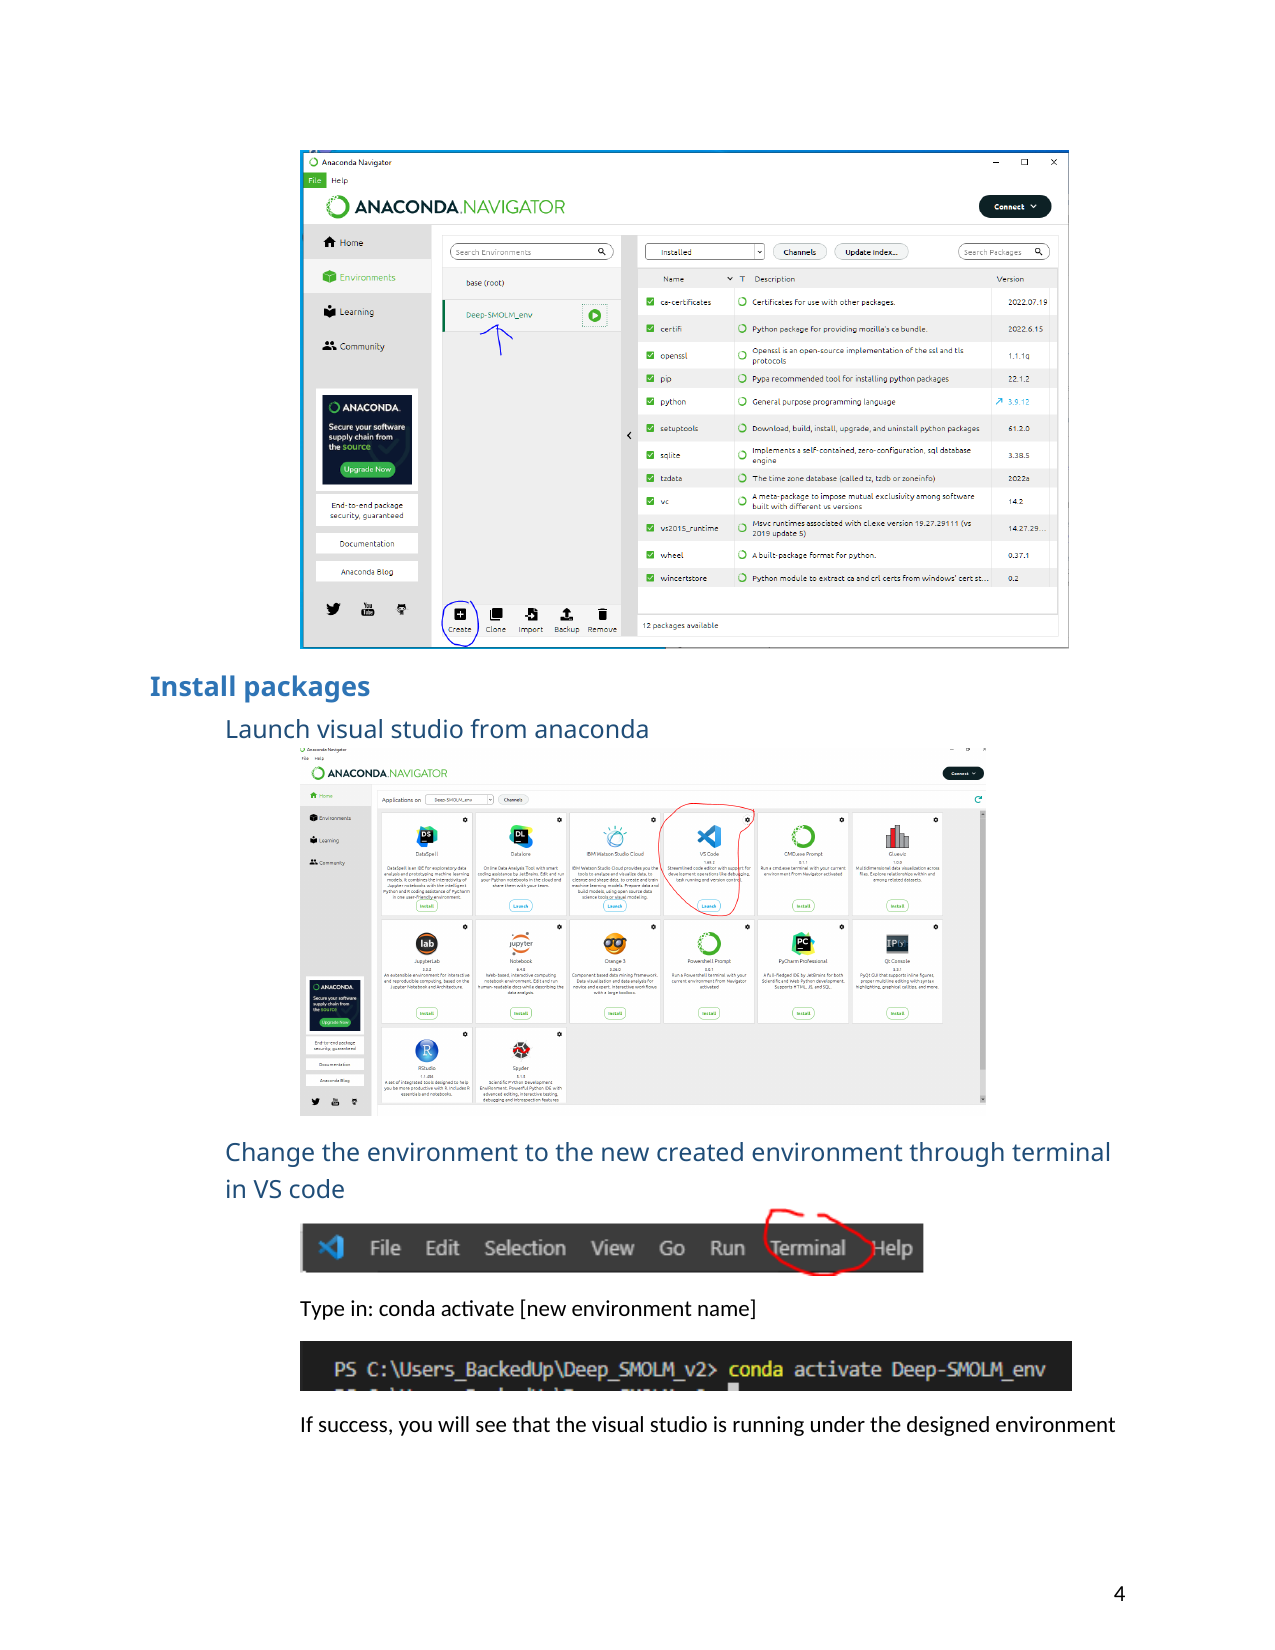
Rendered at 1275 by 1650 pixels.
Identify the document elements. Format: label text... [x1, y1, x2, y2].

text If success, you will see that the visual studio is running under the designed environment [300, 1410, 1125, 1438]
subtitle Change the environment to the new created environment through terminal in VS code [225, 1134, 1125, 1205]
picture [300, 1208, 924, 1276]
subtitle Launch visual studio from anaconda [225, 711, 1125, 745]
picture [300, 748, 986, 1116]
subtitle Install packages [150, 667, 1125, 704]
picture [300, 1341, 1072, 1391]
text Type in: conda activate [new environment name] [300, 1294, 1125, 1322]
picture [304, 150, 1069, 649]
